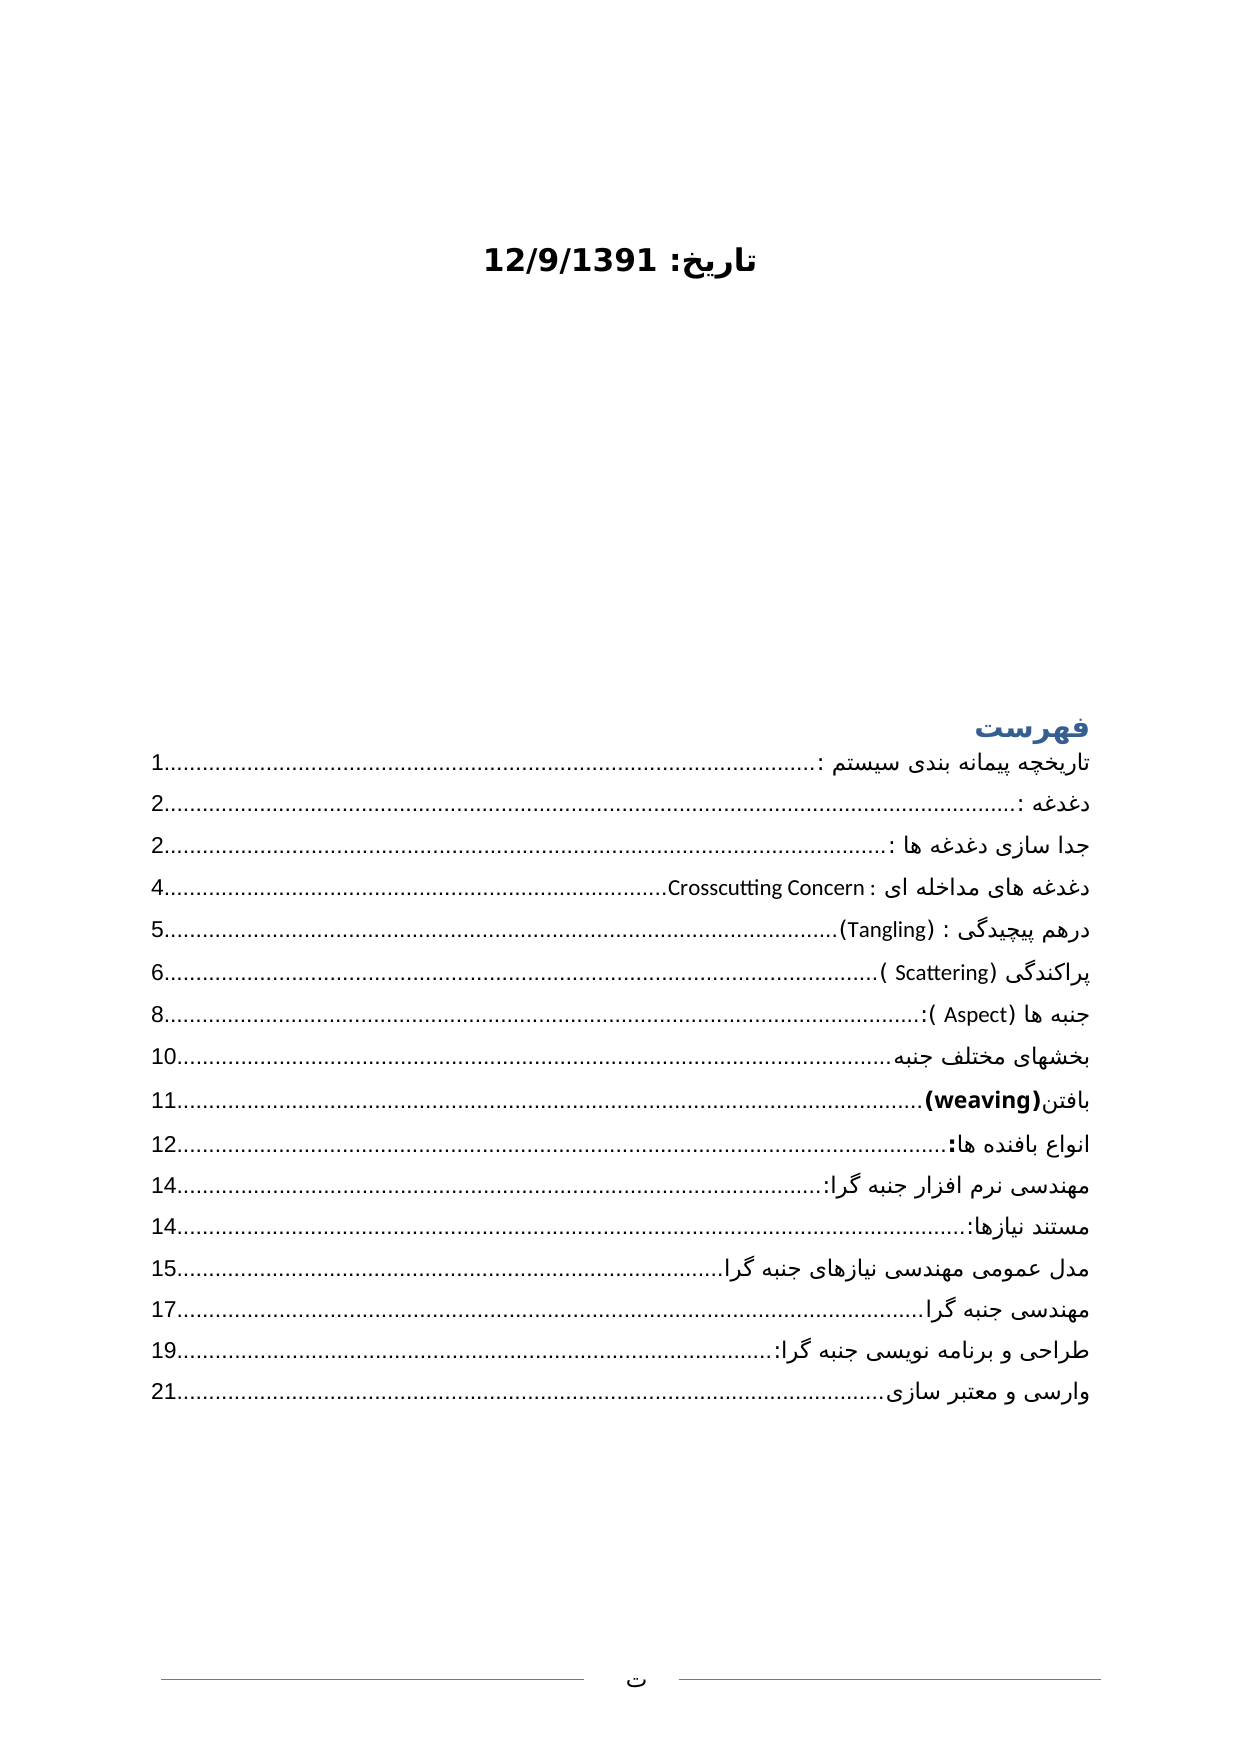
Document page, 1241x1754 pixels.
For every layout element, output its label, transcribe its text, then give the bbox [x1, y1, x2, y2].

text تاریخ: 12/9/1391 [150, 242, 1090, 279]
